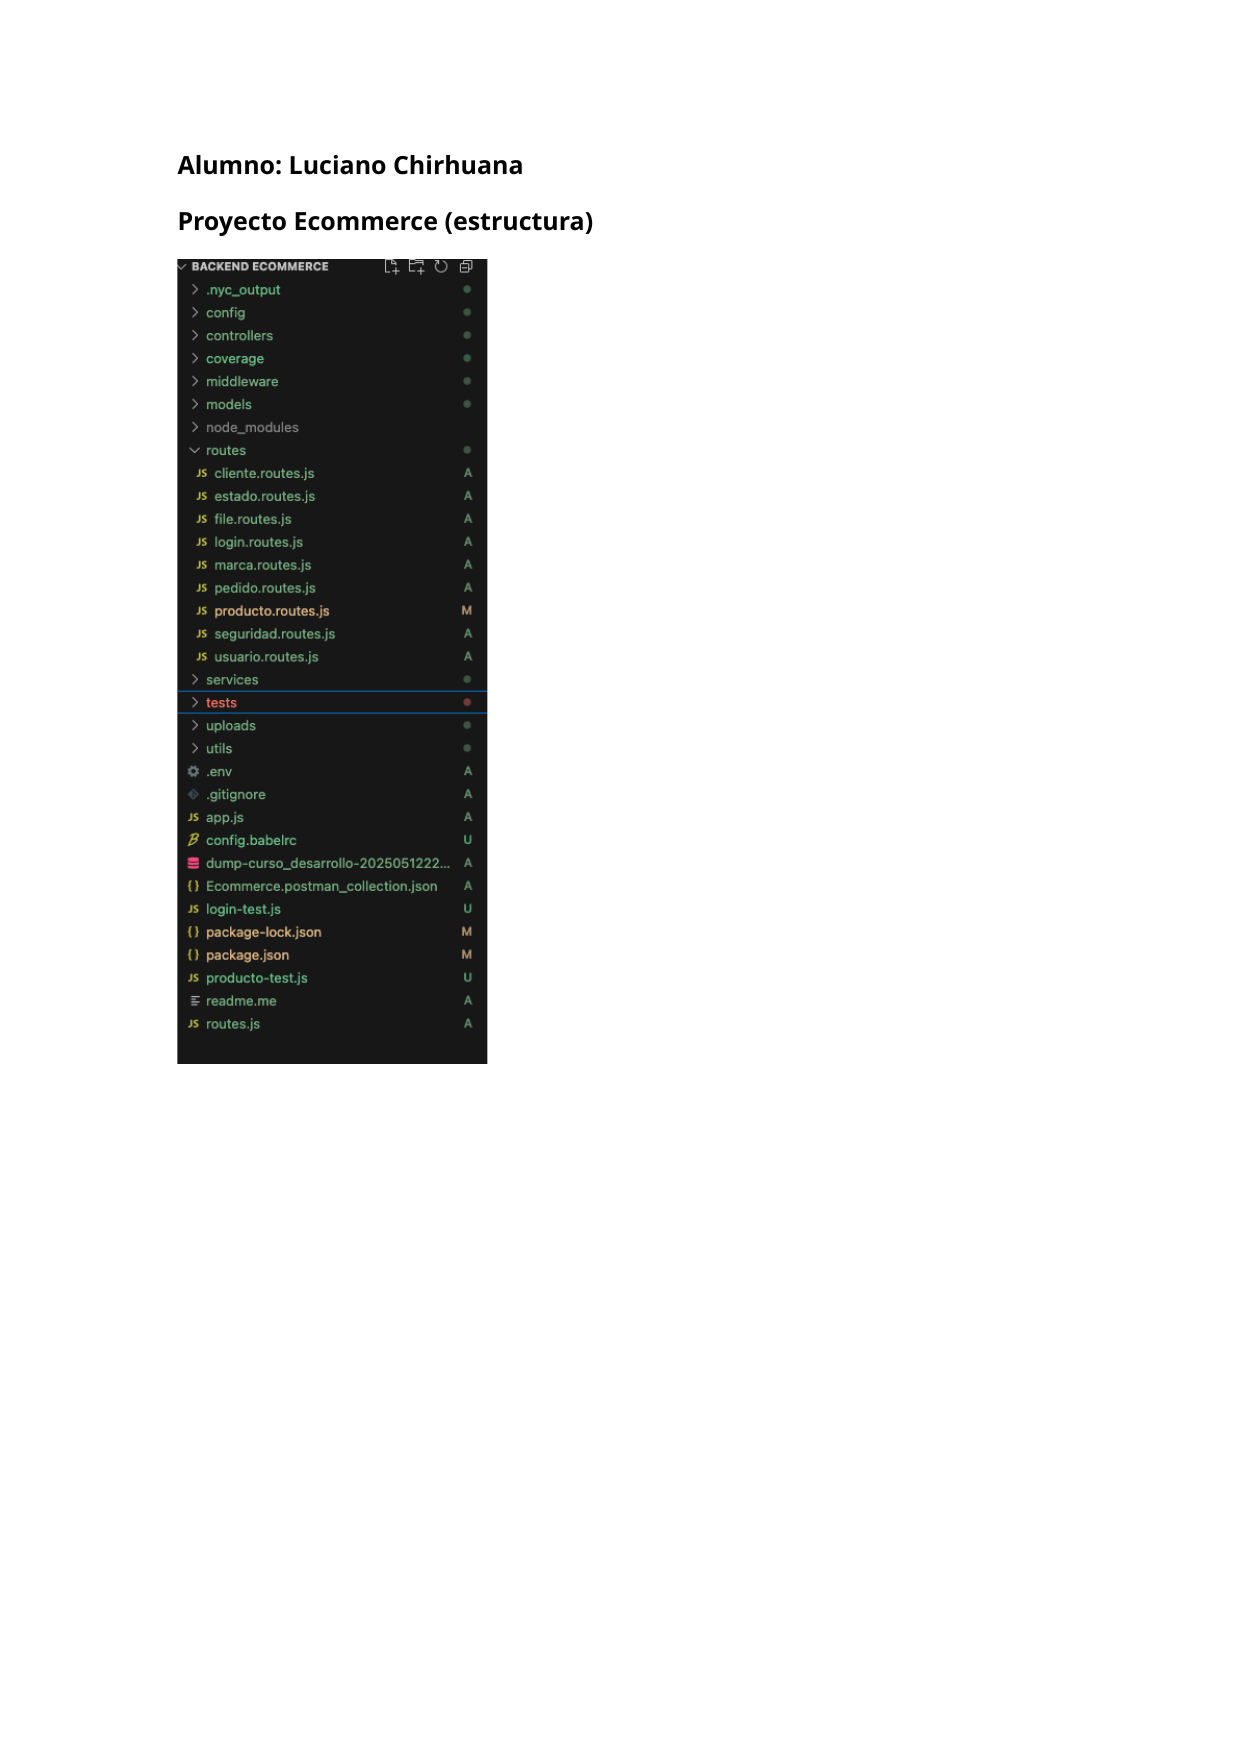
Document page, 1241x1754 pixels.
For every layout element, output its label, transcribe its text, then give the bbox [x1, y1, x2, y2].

text Alumno: Luciano Chirhuana [177, 148, 1063, 182]
text Proyecto Ecommerce (estructura) [177, 203, 1063, 237]
picture [177, 259, 488, 1064]
